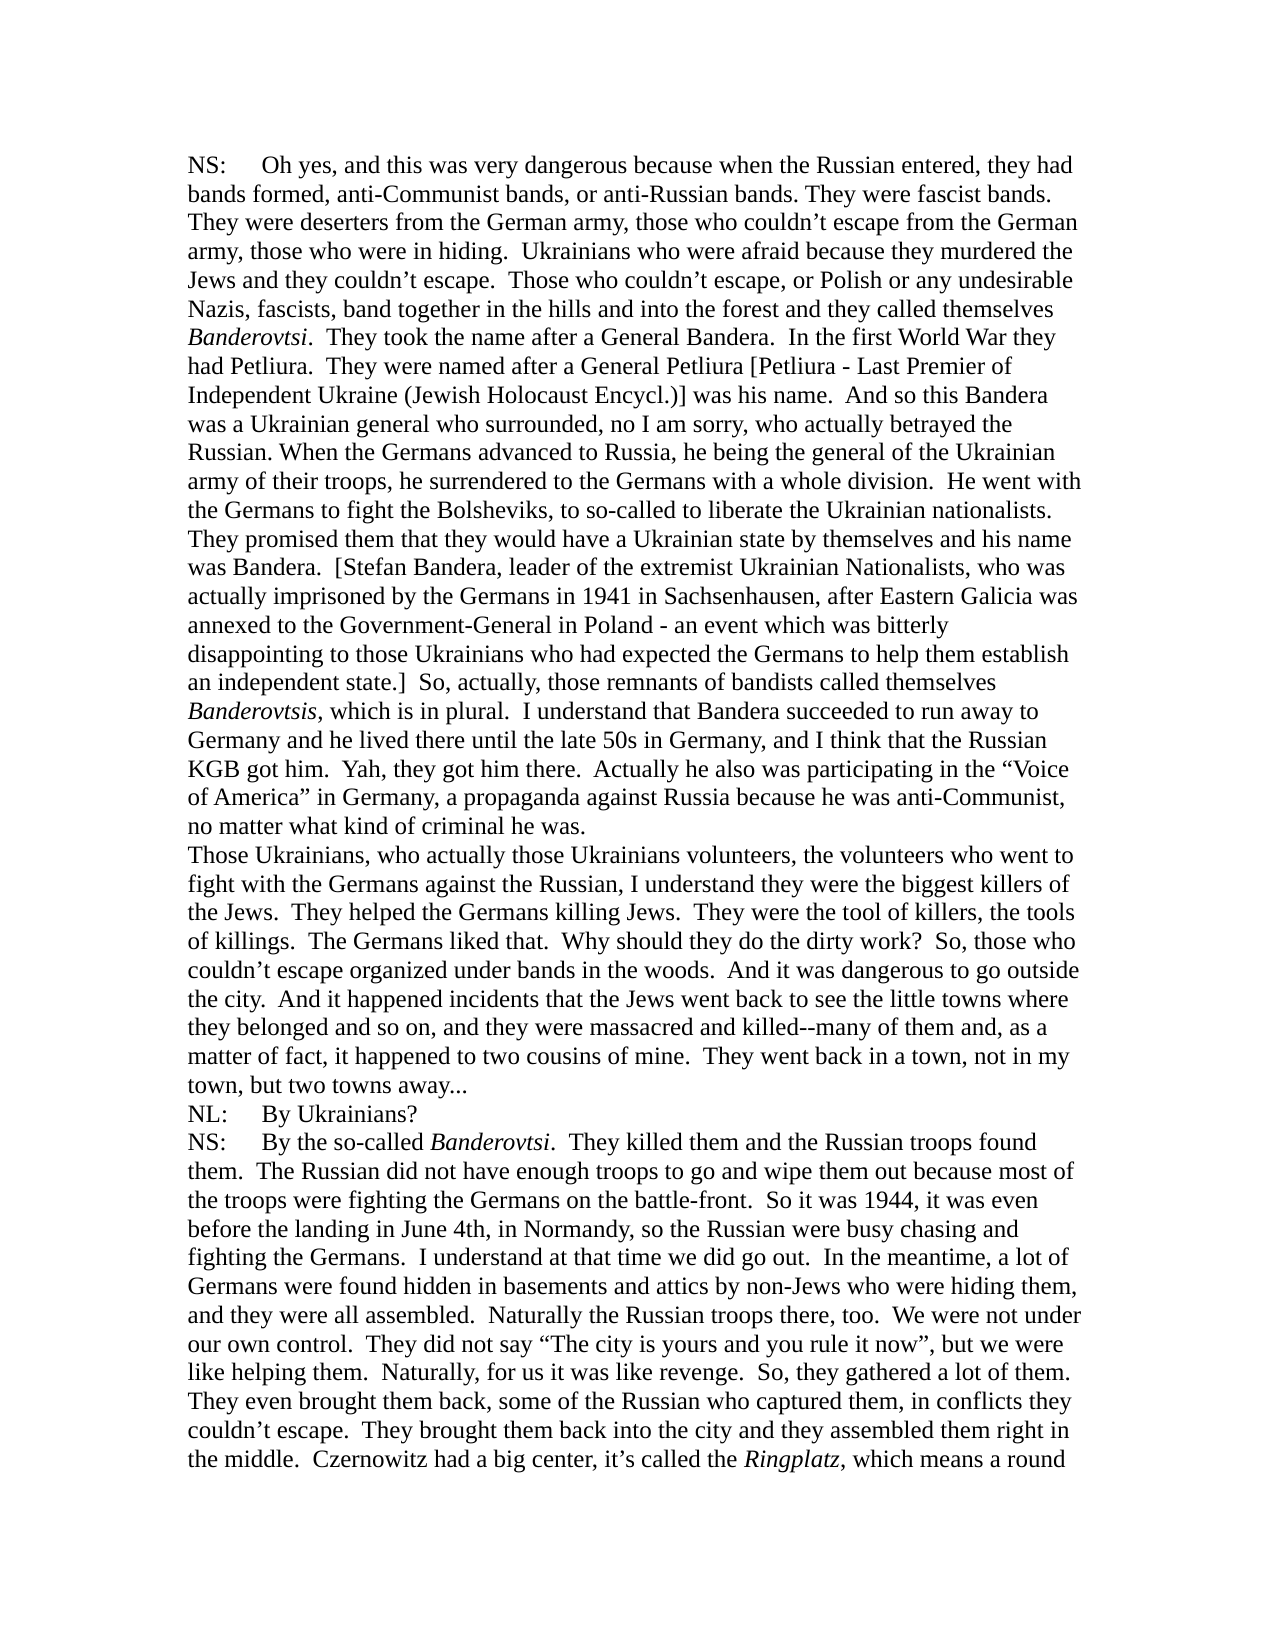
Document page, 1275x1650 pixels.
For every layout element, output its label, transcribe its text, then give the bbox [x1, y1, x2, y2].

text Those Ukrainians, who actually those Ukrainians volunteers, the volunteers who went to fight with the Germans against the Russian, I understand they were the biggest killers of the Jews. They helped the Germans killing Jews. They were the tool of killers, the tools of killings. The Germans liked that. Why should they do the dirty work? So, those who couldn’t escape organized under bands in the woods. And it was dangerous to go outside the city. And it happened incidents that the Jews went back to see the little towns where they belonged and so on, and they were massacred and killed--many of them and, as a matter of fact, it happened to two cousins of mine. They went back in a town, not in my town, but two towns away... [187, 869, 1087, 1127]
text NL: There were some? [187, 150, 1087, 179]
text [187, 1156, 1087, 1472]
text NS: Oh yes, and this was very dangerous because when the Russian entered, they had bands formed, anti-Communist bands, or anti-Russian bands. They were fascist bands. They were deserters from the German army, those who couldn’t escape from the German army, those who were in hiding. Ukrainians who were afraid because they murdered the Jews and they couldn’t escape. Those who couldn’t escape, or Polish or any undesirable Nazis, fascists, band together in the hills and into the forest and they called themselves Banderovtsi. They took the name after a General Bandera. In the first World War they had Petliura. They were named after a General Petliura [Petliura - Last Premier of Independent Ukraine (Jewish Holocaust Encycl.)] was his name. And so this Bandera was a Ukrainian general who surrounded, no I am sorry, who actually betrayed the Russian. When the Germans advanced to Russia, he being the general of the Ukrainian army of their troops, he surrendered to the Germans with a whole division. He went with the Germans to fight the Bolsheviks, to so-called to liberate the Ukrainian nationalists. They promised them that they would have a Ukrainian state by themselves and his name was Bandera. [Stefan Bandera, leader of the extremist Ukrainian Nationalists, who was actually imprisoned by the Germans in 1941 in Sachsenhausen, after Eastern Galicia was annexed to the Government-General in Poland - an event which was bitterly disappointing to those Ukrainians who had expected the Germans to help them establish an independent state.] So, actually, those remnants of bandists called themselves Banderovtsis, which is in plural. I understand that Bandera succeeded to run away to Germany and he lived there until the late 50s in Germany, and I think that the Russian KGB got him. Yah, they got him there. Actually he also was participating in the “Voice of America” in Germany, a propaganda against Russia because he was anti-Communist, no matter what kind of criminal he was. [187, 179, 1087, 869]
text NL: By Ukrainians? [187, 1127, 1087, 1156]
